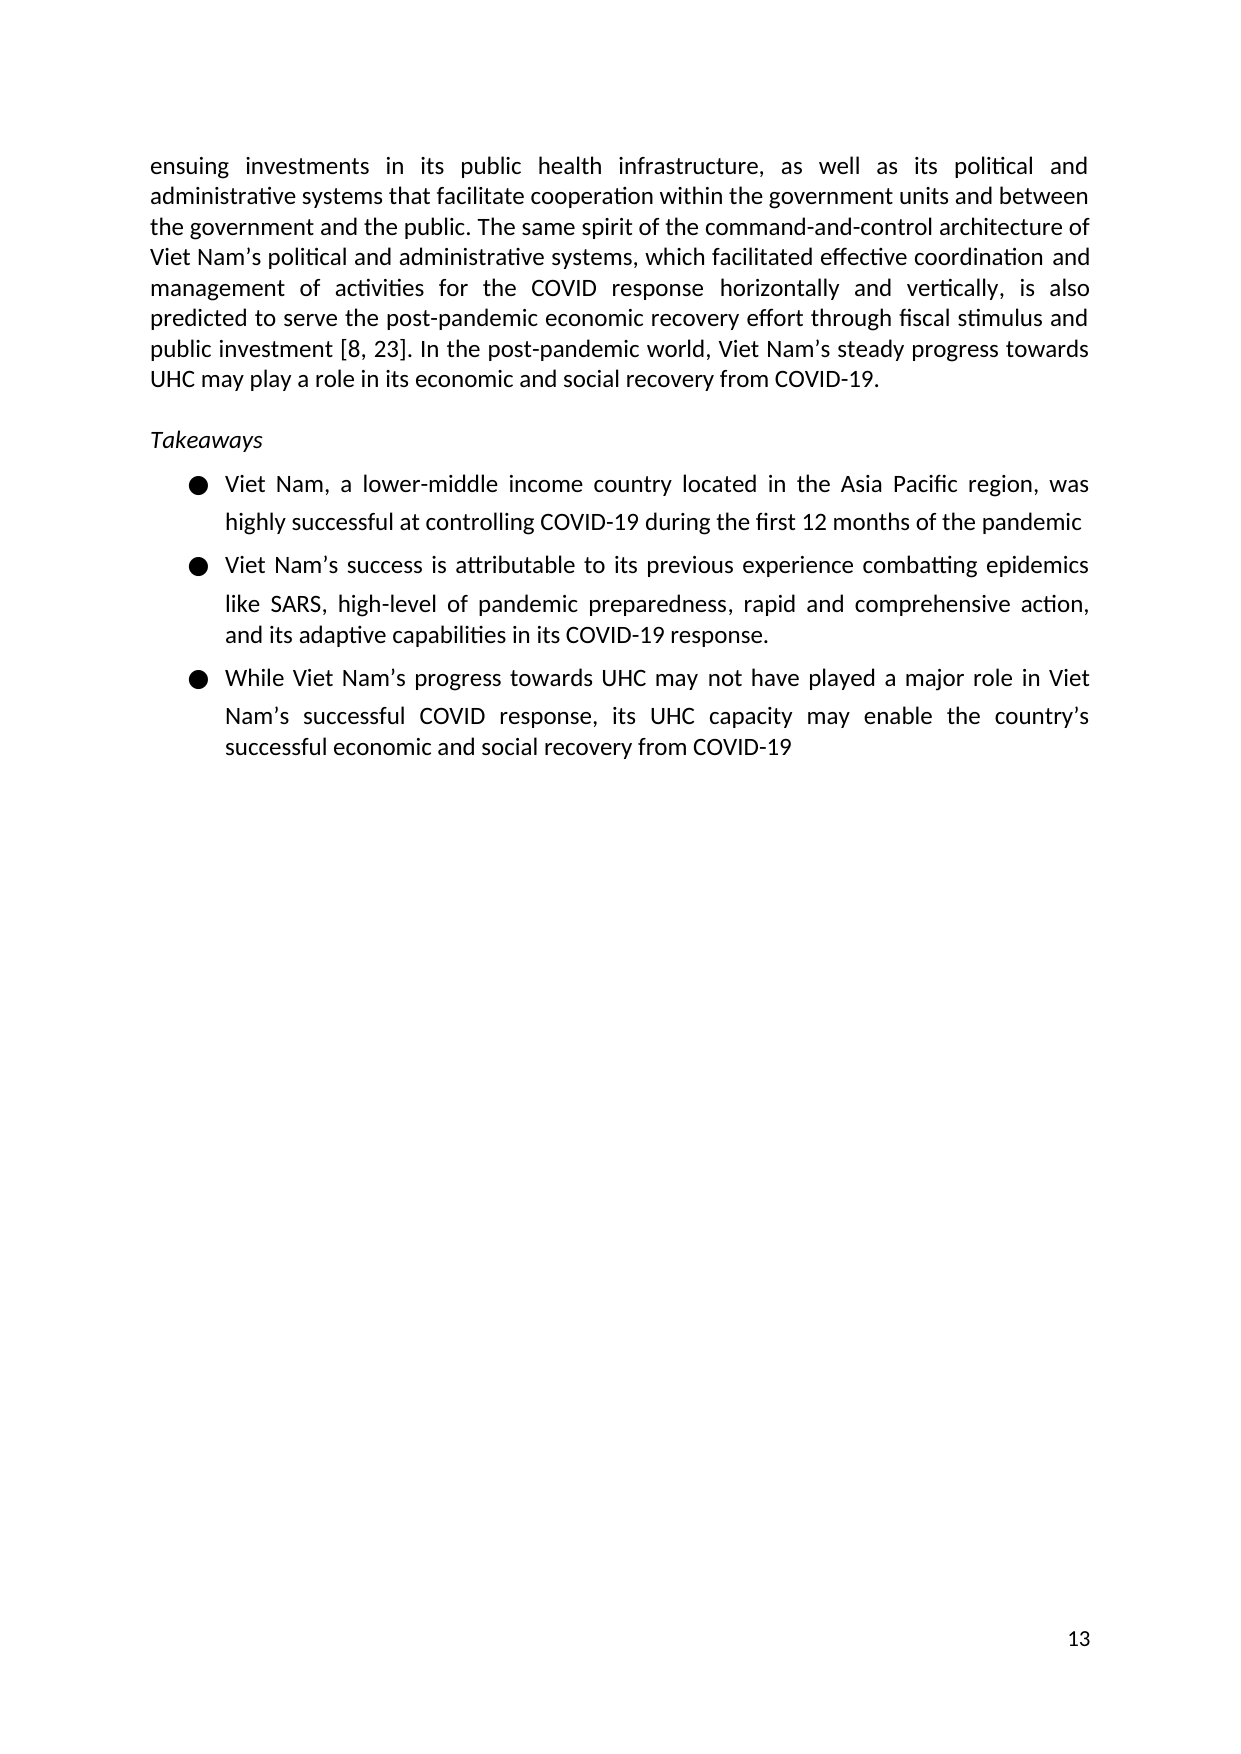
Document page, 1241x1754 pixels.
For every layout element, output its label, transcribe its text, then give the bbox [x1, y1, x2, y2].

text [150, 150, 1090, 394]
list Viet Nam’s success is attributable to its previous experience combatting epidemics like SARS, high-level of pandemic preparedness, rapid and comprehensive action, and its adaptive capabilities in its COVID-19 response. [187, 537, 1090, 649]
list While Viet Nam’s progress towards UHC may not have played a major role in Viet Nam’s successful COVID response, its UHC capacity may enable the country’s successful economic and social recovery from COVID-19 [187, 649, 1090, 762]
text Takeaways [150, 425, 1090, 455]
list Viet Nam, a lower-middle income country located in the Asia Pacific region, was highly successful at controlling COVID-19 during the first 12 months of the pandemic [187, 455, 1090, 537]
